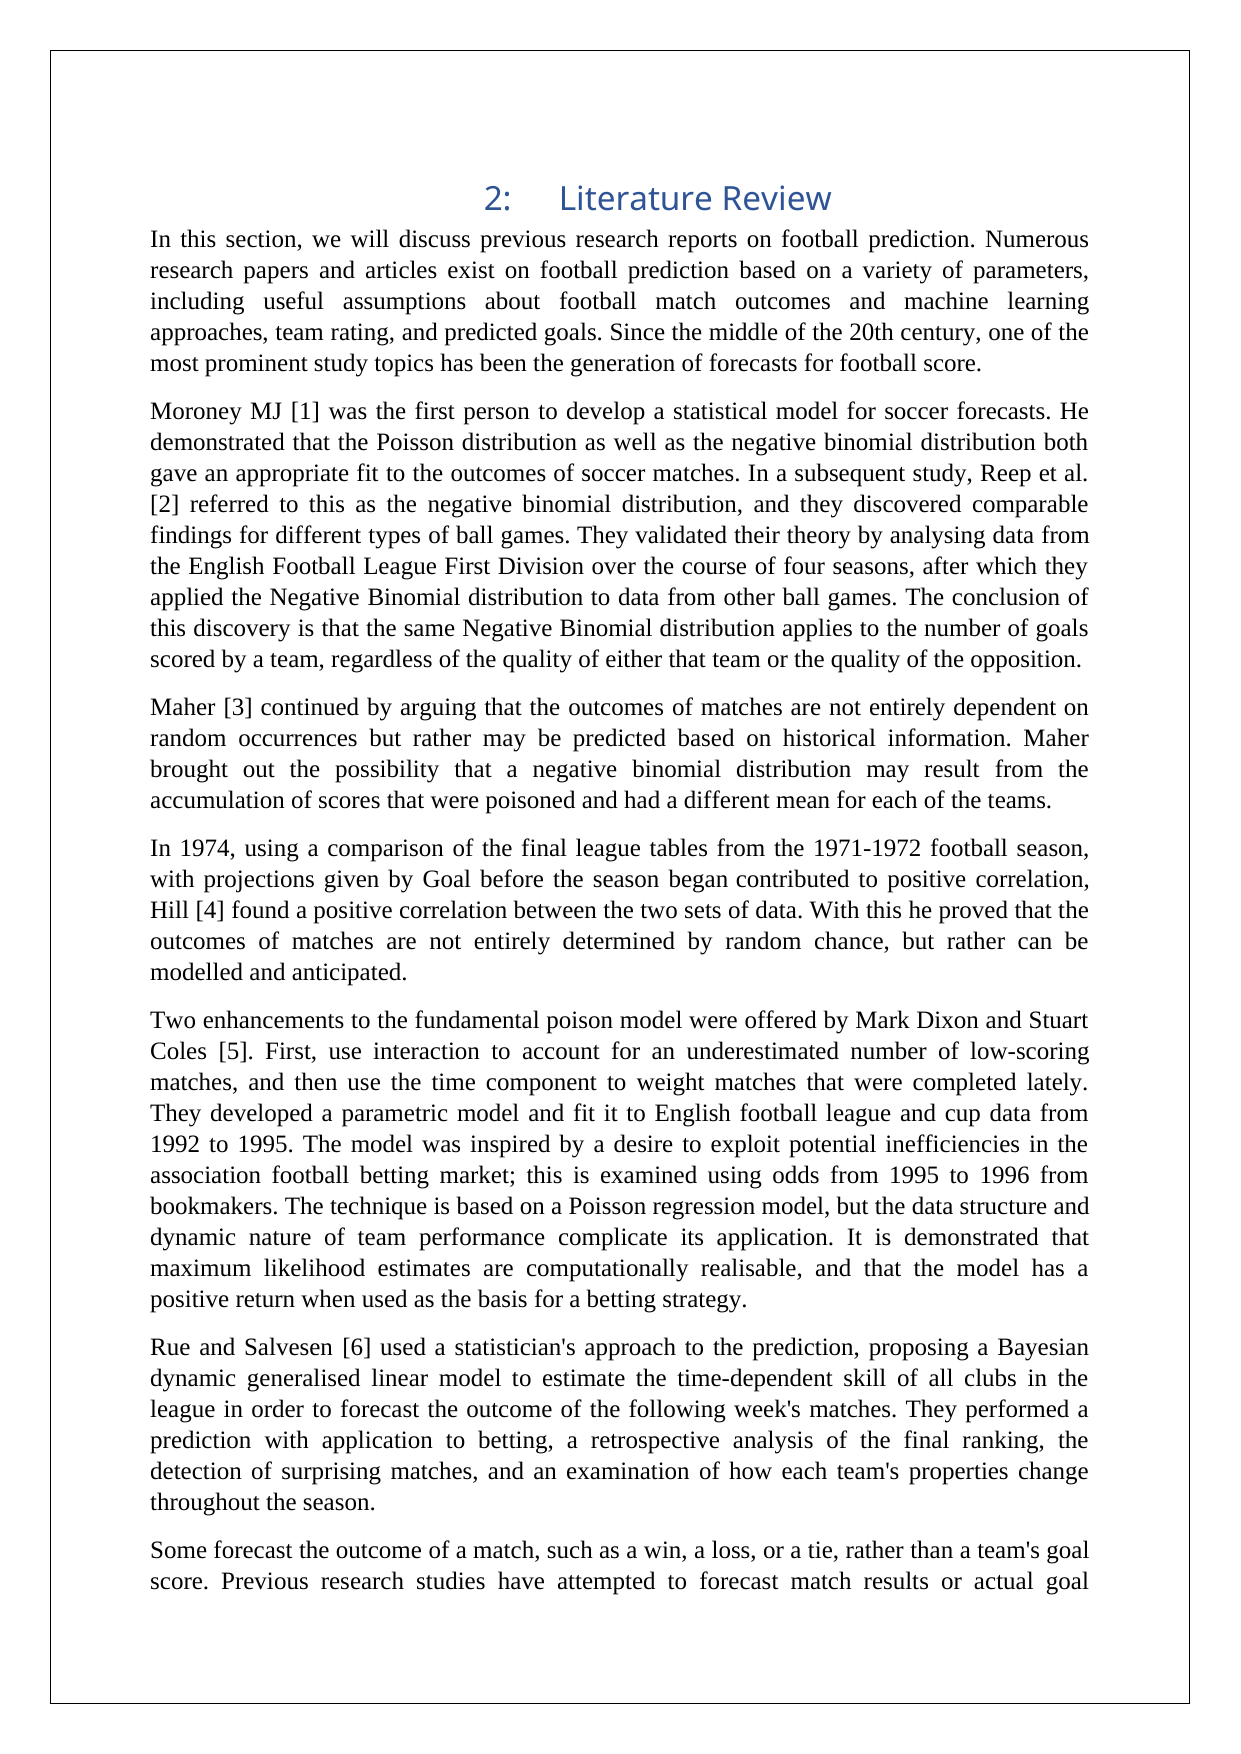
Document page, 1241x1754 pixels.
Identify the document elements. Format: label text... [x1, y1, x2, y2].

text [150, 1535, 1090, 1595]
text In 1974, using a comparison of the final league tables from the 1971-1972 football season, with projections given by Goal before the season began contributed to positive correlation, Hill found a positive correlation between the two sets of data. With this he proved that the outcomes of matches are not entirely determined by random chance, but rather can be modelled and anticipated. [150, 833, 1090, 986]
subtitle 2: Literature Review [150, 175, 1090, 220]
text Two enhancements to the fundamental poison model were offered by Mark Dixon and Stuart Coles . First, use interaction to account for an underestimated number of low-scoring matches, and then use the time component to weight matches that were completed lately. They developed a parametric model and fit it to English football league and cup data from 1992 to 1995. The model was inspired by a desire to exploit potential inefficiencies in the association football betting market; this is examined using odds from 1995 to 1996 from bookmakers. The technique is based on a Poisson regression model, but the data structure and dynamic nature of team performance complicate its application. It is demonstrated that maximum likelihood estimates are computationally realisable, and that the model has a positive return when used as the basis for a betting strategy. [150, 1005, 1090, 1313]
text Moroney MJ was the first person to develop a statistical model for soccer forecasts. He demonstrated that the Poisson distribution as well as the negative binomial distribution both gave an appropriate fit to the outcomes of soccer matches. In a subsequent study, Reep et al. referred to this as the negative binomial distribution, and they discovered comparable findings for different types of ball games. They validated their theory by analysing data from the English Football League First Division over the course of four seasons, after which they applied the Negative Binomial distribution to data from other ball games. The conclusion of this discovery is that the same Negative Binomial distribution applies to the number of goals scored by a team, regardless of the quality of either that team or the quality of the opposition. [150, 396, 1090, 673]
text In this section, we will discuss previous research reports on football prediction. Numerous research papers and articles exist on football prediction based on a variety of parameters, including useful assumptions about football match outcomes and machine learning approaches, team rating, and predicted goals. Since the middle of the 20th century, one of the most prominent study topics has been the generation of forecasts for football score. [150, 224, 1090, 377]
text Rue and Salvesen used a statistician's approach to the prediction, proposing a Bayesian dynamic generalised linear model to estimate the time-dependent skill of all clubs in the league in order to forecast the outcome of the following week's matches. They performed a prediction with application to betting, a retrospective analysis of the final ranking, the detection of surprising matches, and an examination of how each team's properties change throughout the season. [150, 1332, 1090, 1516]
text Maher continued by arguing that the outcomes of matches are not entirely dependent on random occurrences but rather may be predicted based on historical information. Maher brought out the possibility that a negative binomial distribution may result from the accumulation of scores that were poisoned and had a different mean for each of the teams. [150, 692, 1090, 814]
